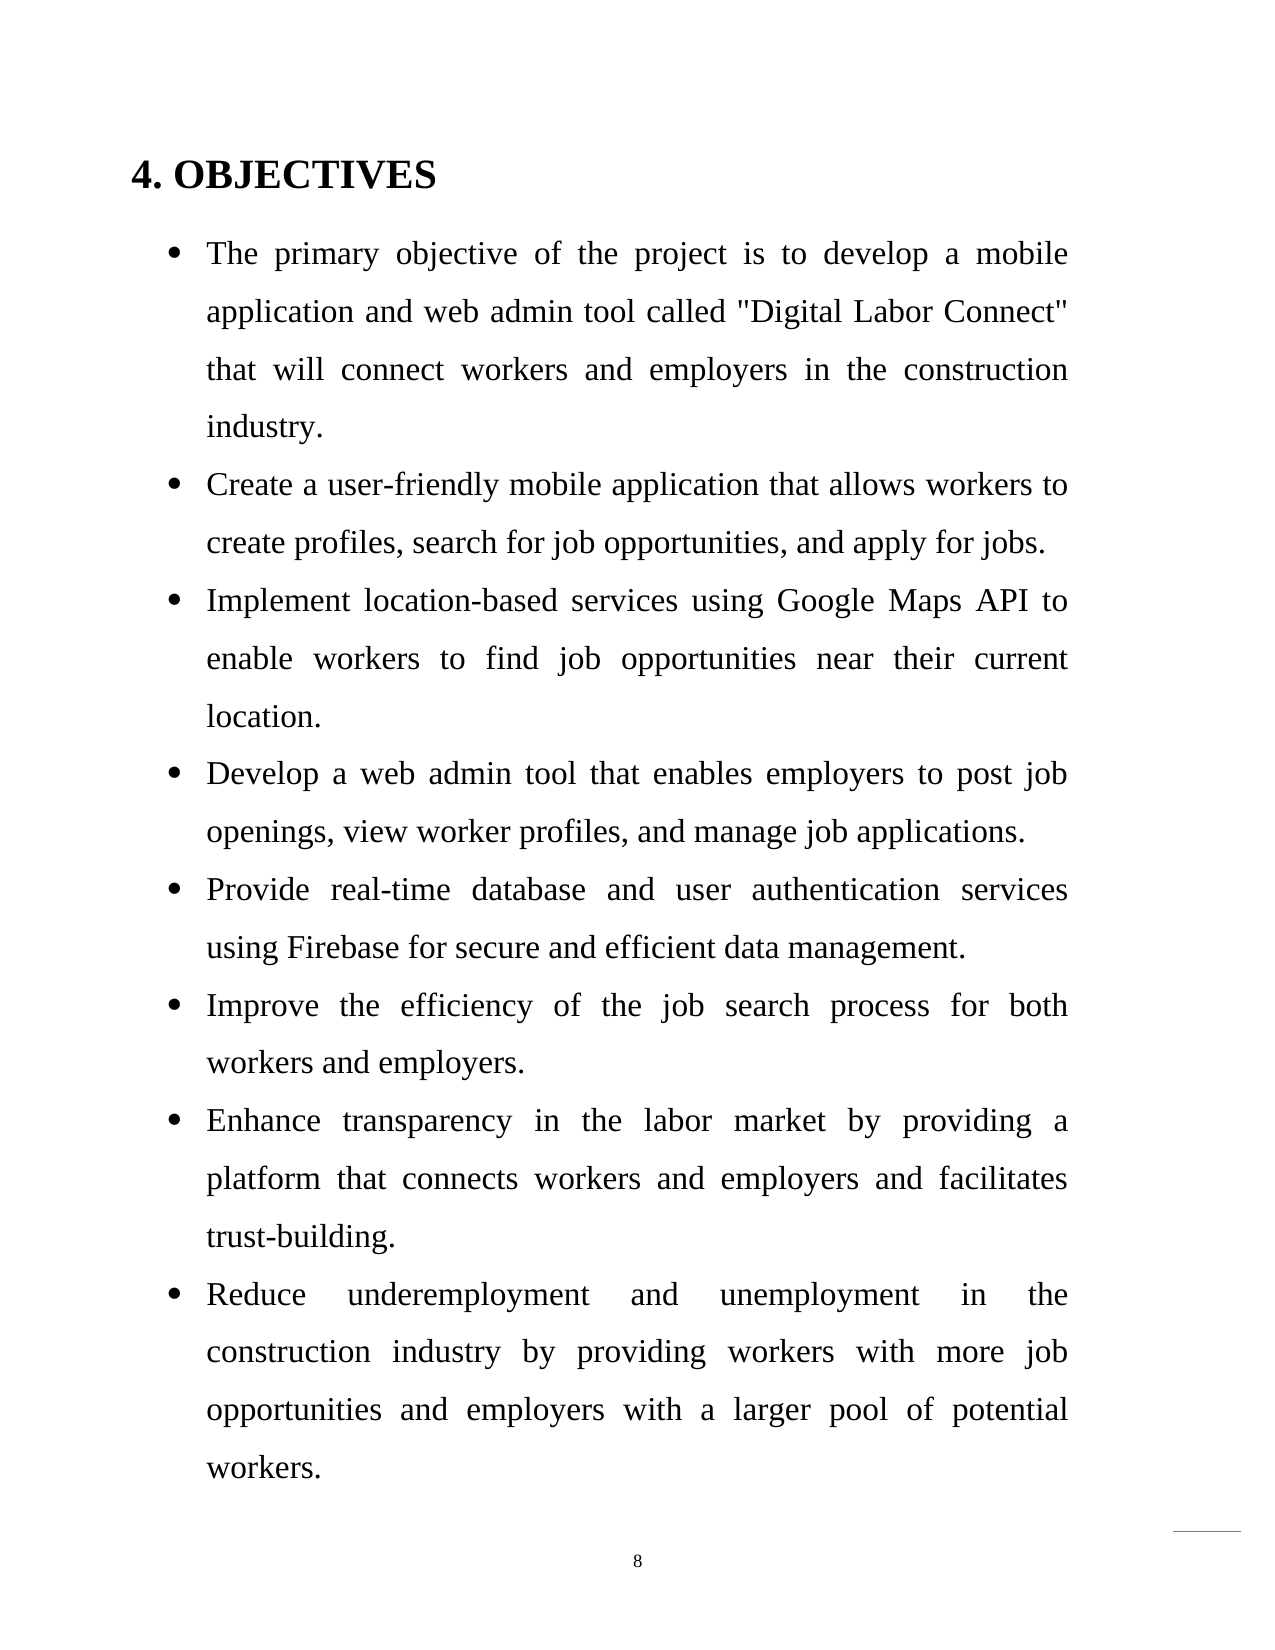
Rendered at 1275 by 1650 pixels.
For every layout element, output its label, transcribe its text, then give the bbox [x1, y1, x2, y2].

subtitle 4. OBJECTIVES [131, 149, 1162, 197]
list Enhance transparency in the labor market by providing a platform that connects workers and employers and facilitates trust-building. [169, 1101, 1069, 1254]
list Implement location-based services using Google Maps API to enable workers to find job opportunities near their current location. [169, 580, 1069, 734]
list Reduce underemployment and unemployment in the construction industry by providing workers with more job opportunities and employers with a larger pool of potential workers. [169, 1274, 1069, 1486]
list Develop a web admin tool that enables employers to post job openings, view worker profiles, and manage job applications. [169, 754, 1069, 850]
list Improve the efficiency of the job search process for both workers and employers. [169, 985, 1069, 1081]
list The primary objective of the project is to develop a mobile application and web admin tool called "Digital Labor Connect" that will connect workers and employers in the construction industry. [169, 233, 1069, 445]
list Create a user-friendly mobile application that allows workers to create profiles, search for job opportunities, and apply for jobs. [169, 464, 1069, 561]
list Provide real-time database and user authentication services using Firebase for secure and efficient data management. [169, 869, 1069, 965]
